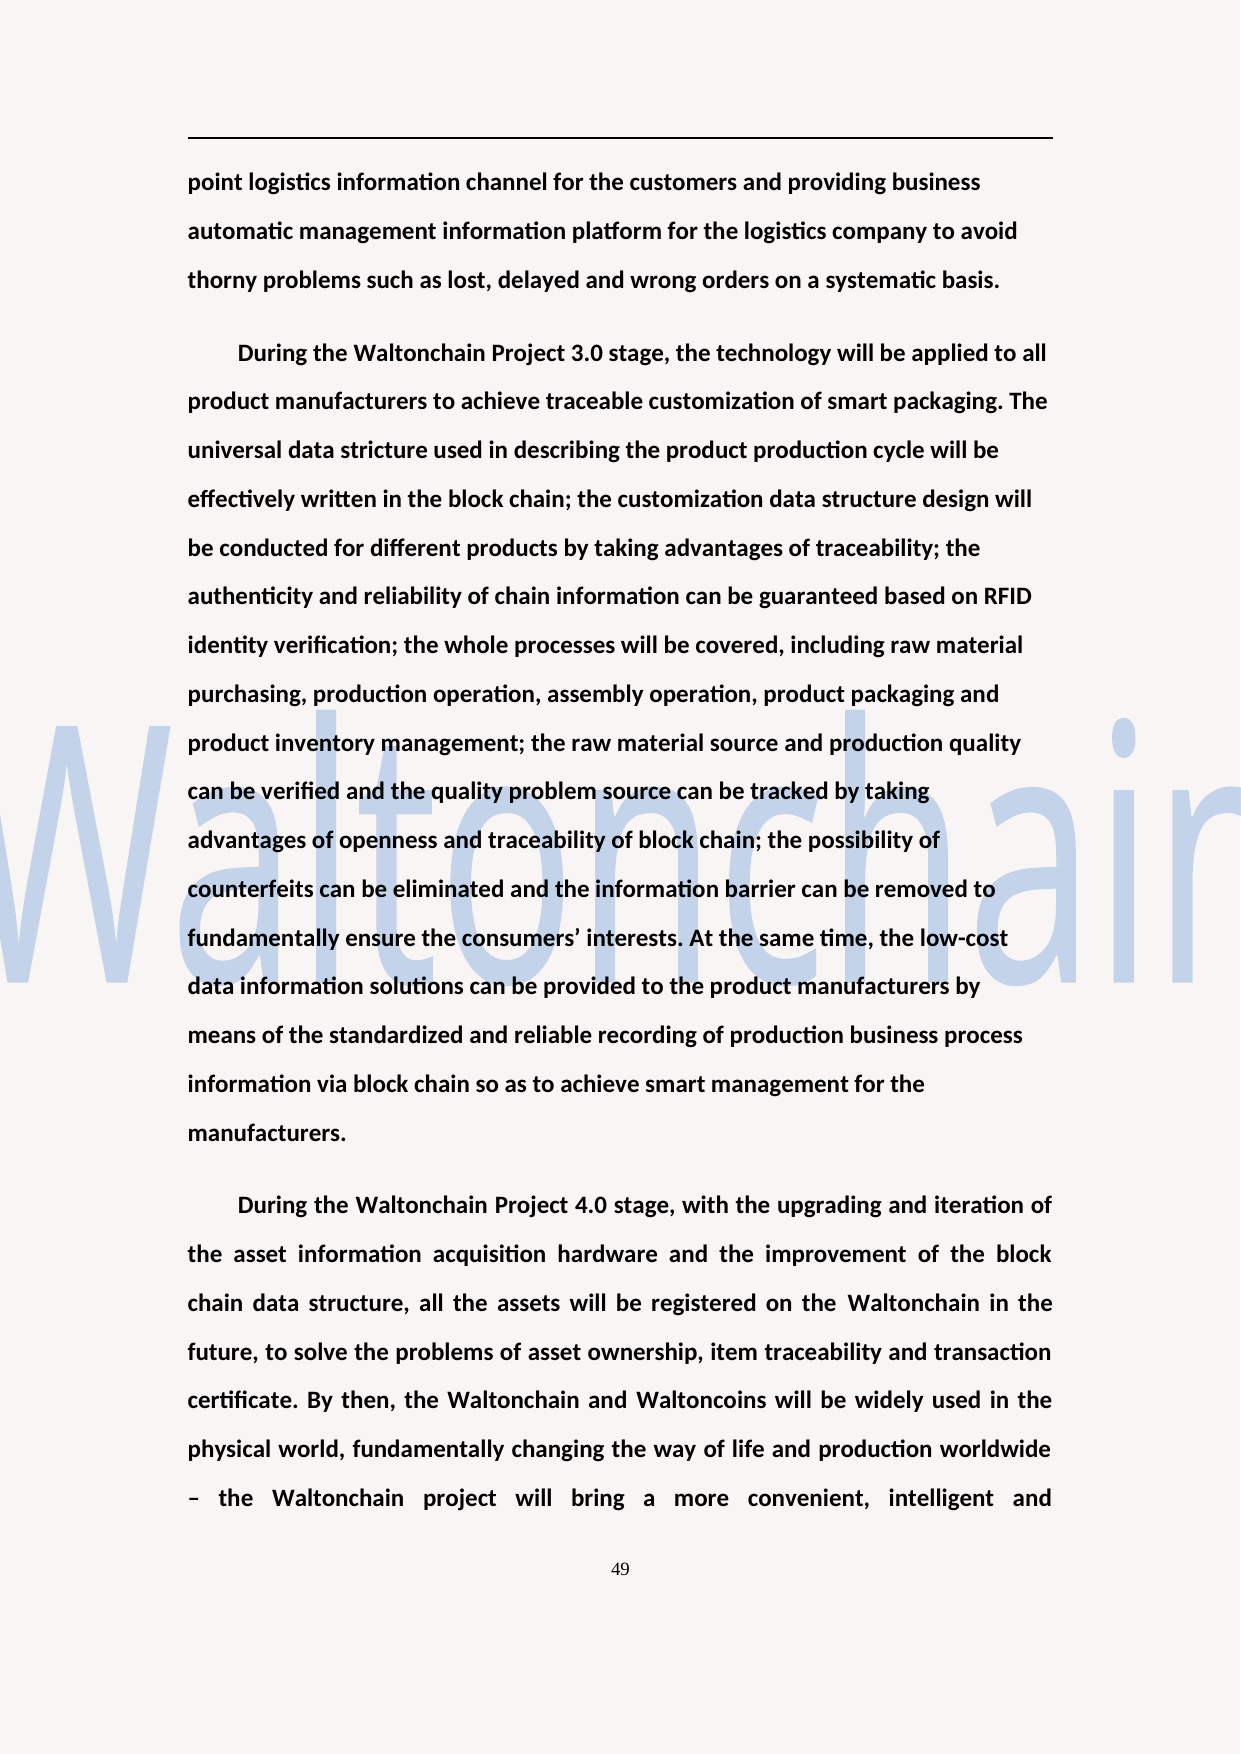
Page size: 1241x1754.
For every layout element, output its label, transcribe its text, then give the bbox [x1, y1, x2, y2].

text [187, 166, 1053, 296]
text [187, 1188, 1053, 1513]
text During the Waltonchain Project 3.0 stage, the technology will be applied to all product manufacturers to achieve traceable customization of smart packaging. The universal data stricture used in describing the product production cycle will be effectively written in the block chain; the customization data structure design will be conducted for different products by taking advantages of traceability; the authenticity and reliability of chain information can be guaranteed based on RFID identity verification; the whole processes will be covered, including raw material purchasing, production operation, assembly operation, product packaging and product inventory management; the raw material source and production quality can be verified and the quality problem source can be tracked by taking advantages of openness and traceability of block chain; the possibility of counterfeits can be eliminated and the information barrier can be removed to fundamentally ensure the consumers’ interests. At the same time, the low-cost data information solutions can be provided to the product manufacturers by means of the standardized and reliable recording of production business process information via block chain so as to achieve smart management for the manufacturers. [187, 336, 1053, 1148]
